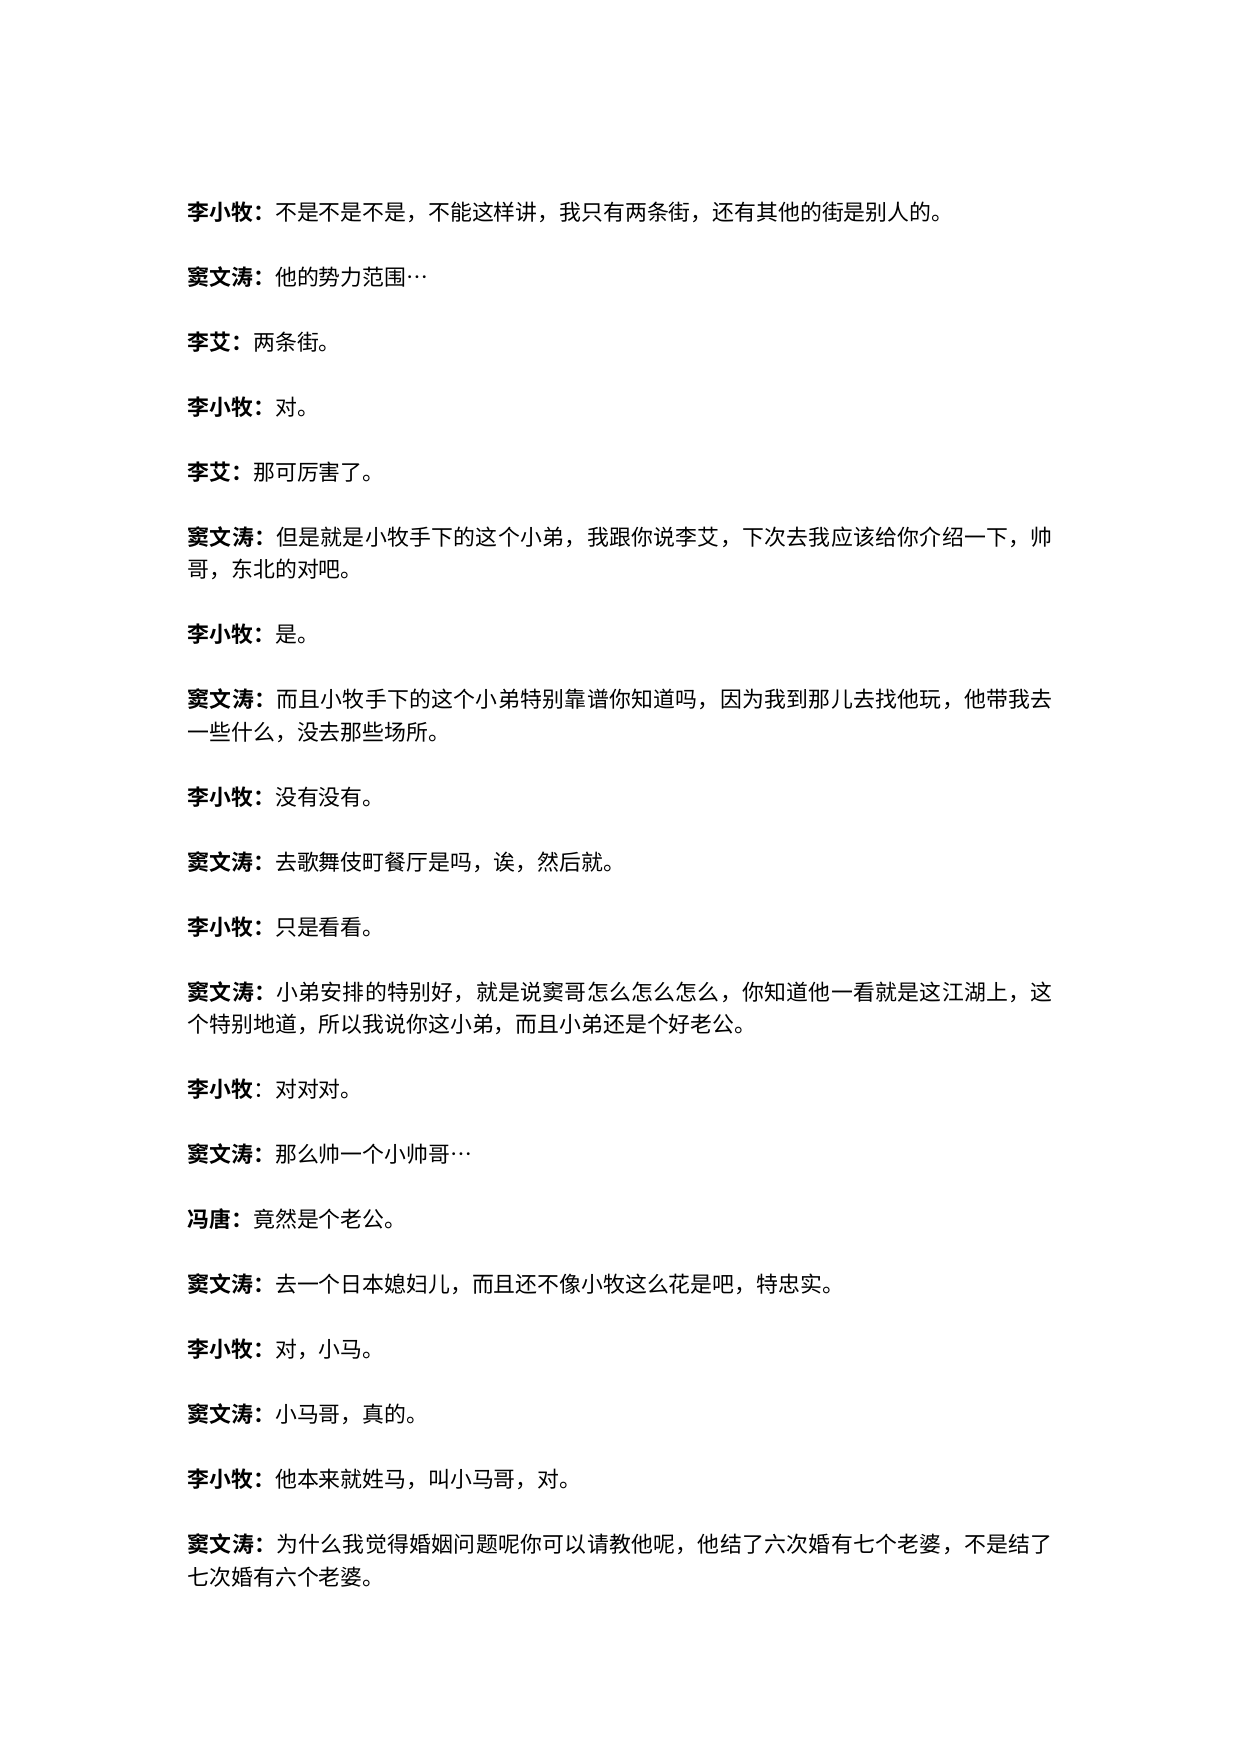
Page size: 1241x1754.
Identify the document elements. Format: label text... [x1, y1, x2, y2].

text 李艾：那可厉害了。 [187, 454, 1053, 487]
text 李小牧：不是不是不是，不能这样讲，我只有两条街，还有其他的街是别人的。 [187, 194, 1053, 227]
text 窦文涛：小弟安排的特别好，就是说窦哥怎么怎么怎么，你知道他一看就是这江湖上，这个特别地道，所以我说你这小弟，而且小弟还是个好老公。 [187, 974, 1053, 1039]
text 窦文涛：他的势力范围… [187, 259, 1053, 292]
text 窦文涛：而且小牧手下的这个小弟特别靠谱你知道吗，因为我到那儿去找他玩，他带我去一些什么，没去那些场所。 [187, 682, 1053, 747]
text 窦文涛：但是就是小牧手下的这个小弟，我跟你说李艾，下次去我应该给你介绍一下，帅哥，东北的对吧。 [187, 519, 1053, 584]
text 李小牧：对。 [187, 389, 1053, 422]
text 李艾：两条街。 [187, 324, 1053, 357]
text 李小牧：只是看看。 [187, 909, 1053, 942]
text 窦文涛：小马哥，真的。 [187, 1397, 1053, 1429]
text 冯唐：竟然是个老公。 [187, 1202, 1053, 1234]
text 窦文涛：为什么我觉得婚姻问题呢你可以请教他呢，他结了六次婚有七个老婆，不是结了七次婚有六个老婆。 [187, 1527, 1053, 1592]
text 李小牧：是。 [187, 617, 1053, 649]
text 窦文涛：去歌舞伎町餐厅是吗，诶，然后就。 [187, 844, 1053, 877]
text 窦文涛：那么帅一个小帅哥… [187, 1137, 1053, 1169]
text 李小牧：对，小马。 [187, 1332, 1053, 1364]
text 李小牧：他本来就姓马，叫小马哥，对。 [187, 1462, 1053, 1494]
text 李小牧：没有没有。 [187, 779, 1053, 812]
text 窦文涛：去一个日本媳妇儿，而且还不像小牧这么花是吧，特忠实。 [187, 1267, 1053, 1299]
text 李小牧：对对对。 [187, 1072, 1053, 1104]
